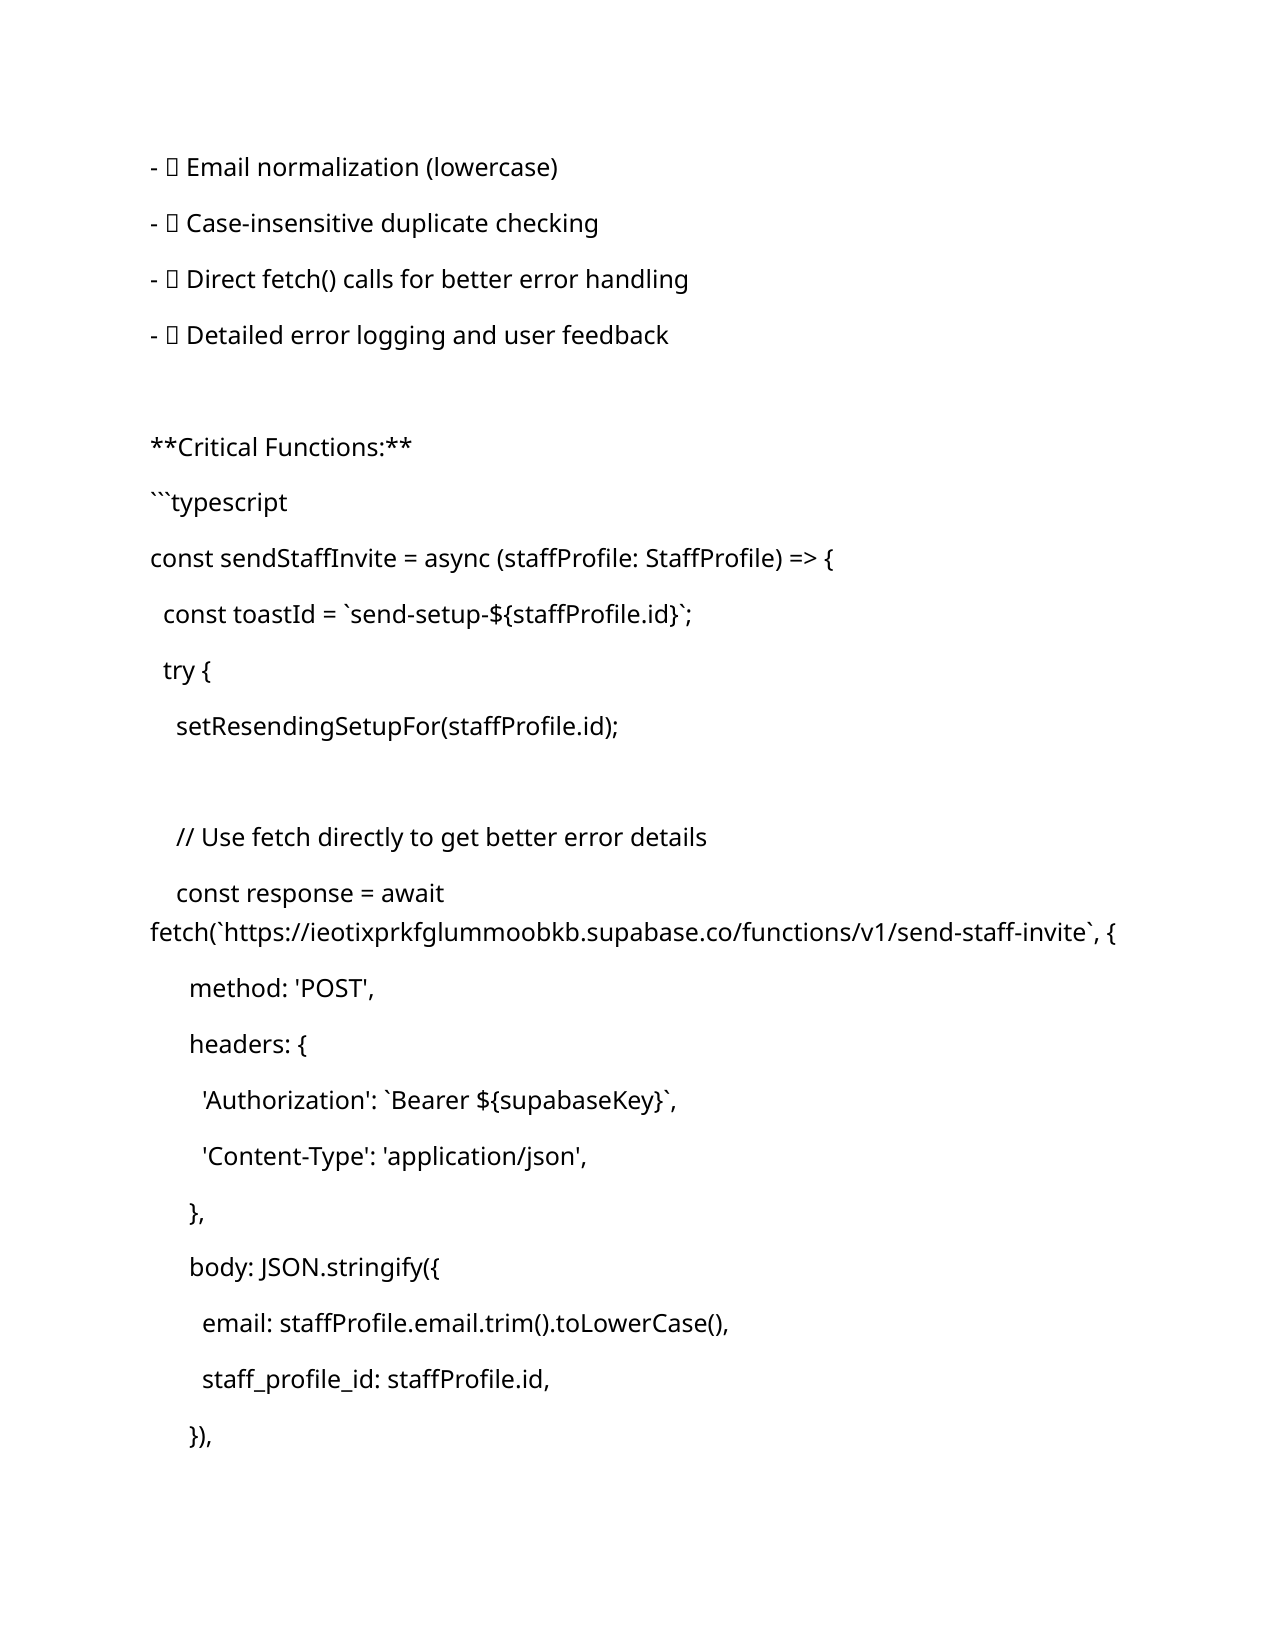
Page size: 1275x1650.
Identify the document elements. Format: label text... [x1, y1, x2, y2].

text **Critical Functions:** [150, 429, 1125, 463]
text email: staffProfile.email.trim().toLowerCase(), [150, 1306, 1125, 1340]
text const sendStaffInvite = async (staffProfile: StaffProfile) => { [150, 541, 1125, 575]
text - ✅ Detailed error logging and user feedback [150, 317, 1125, 352]
text // Use fetch directly to get better error details [150, 820, 1125, 854]
text 'Authorization': `Bearer ${supabaseKey}`, [150, 1082, 1125, 1117]
text const response = await fetch(`https://ieotixprkfglummoobkb.supabase.co/functions/v1/send-staff-invite`, { [150, 876, 1125, 949]
text setResendingSetupFor(staffProfile.id); [150, 708, 1125, 742]
text - ✅ Case-insensitive duplicate checking [150, 206, 1125, 240]
text - ✅ Email normalization (lowercase) [150, 150, 1125, 184]
text const toastId = `send-setup-${staffProfile.id}`; [150, 597, 1125, 631]
text ```typescript [150, 485, 1125, 519]
text }, [150, 1194, 1125, 1228]
text headers: { [150, 1027, 1125, 1061]
text body: JSON.stringify({ [150, 1250, 1125, 1284]
text }), [150, 1417, 1125, 1452]
text method: 'POST', [150, 971, 1125, 1005]
text 'Content-Type': 'application/json', [150, 1138, 1125, 1172]
text staff_profile_id: staffProfile.id, [150, 1362, 1125, 1396]
text try { [150, 652, 1125, 687]
text - ✅ Direct fetch() calls for better error handling [150, 262, 1125, 296]
